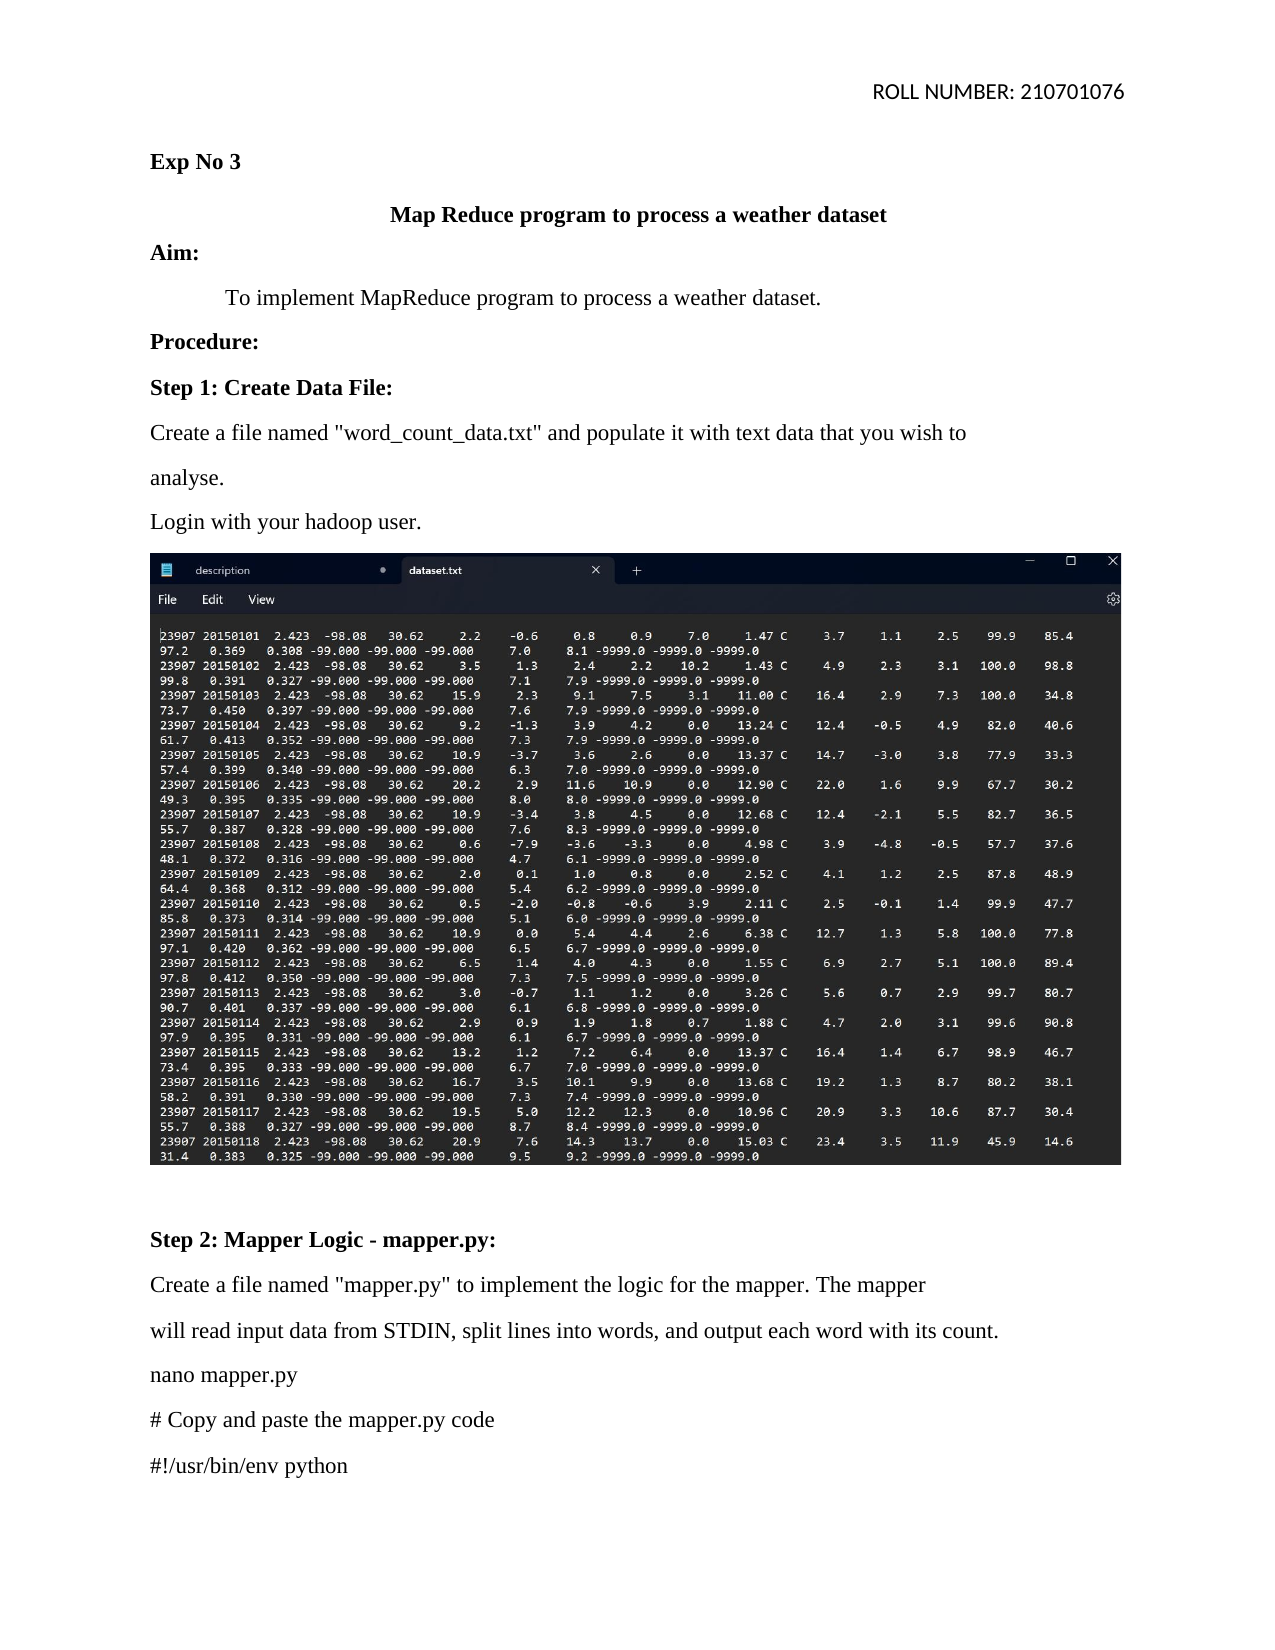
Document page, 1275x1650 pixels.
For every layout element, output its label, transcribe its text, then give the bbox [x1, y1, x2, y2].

subtitle Exp No 3 [150, 148, 246, 174]
text To implement MapReduce program to process a weather dataset. [225, 283, 1133, 310]
text Step 1: Create Data File: [150, 374, 1133, 400]
text Create a file named "word_count_data.txt" and populate it with text data that you wish to analyse. [150, 419, 969, 490]
text Login with your hadoop user. [150, 509, 1133, 535]
subtitle Map Reduce program to process a weather dataset [390, 201, 1133, 228]
subtitle Step 2: Mapper Logic - mapper.py: [150, 1226, 1133, 1252]
text # Copy and paste the mapper.py code #!/usr/bin/env python [150, 1406, 536, 1478]
text Aim: [150, 239, 246, 265]
text Create a file named "mapper.py" to implement the logic for the mapper. The mapper [150, 1271, 1133, 1297]
text will read input data from STDIN, split lines into words, and output each word with its count. nano mapper.py [150, 1317, 1002, 1388]
picture [150, 553, 1122, 1165]
subtitle Procedure: [150, 328, 1133, 354]
